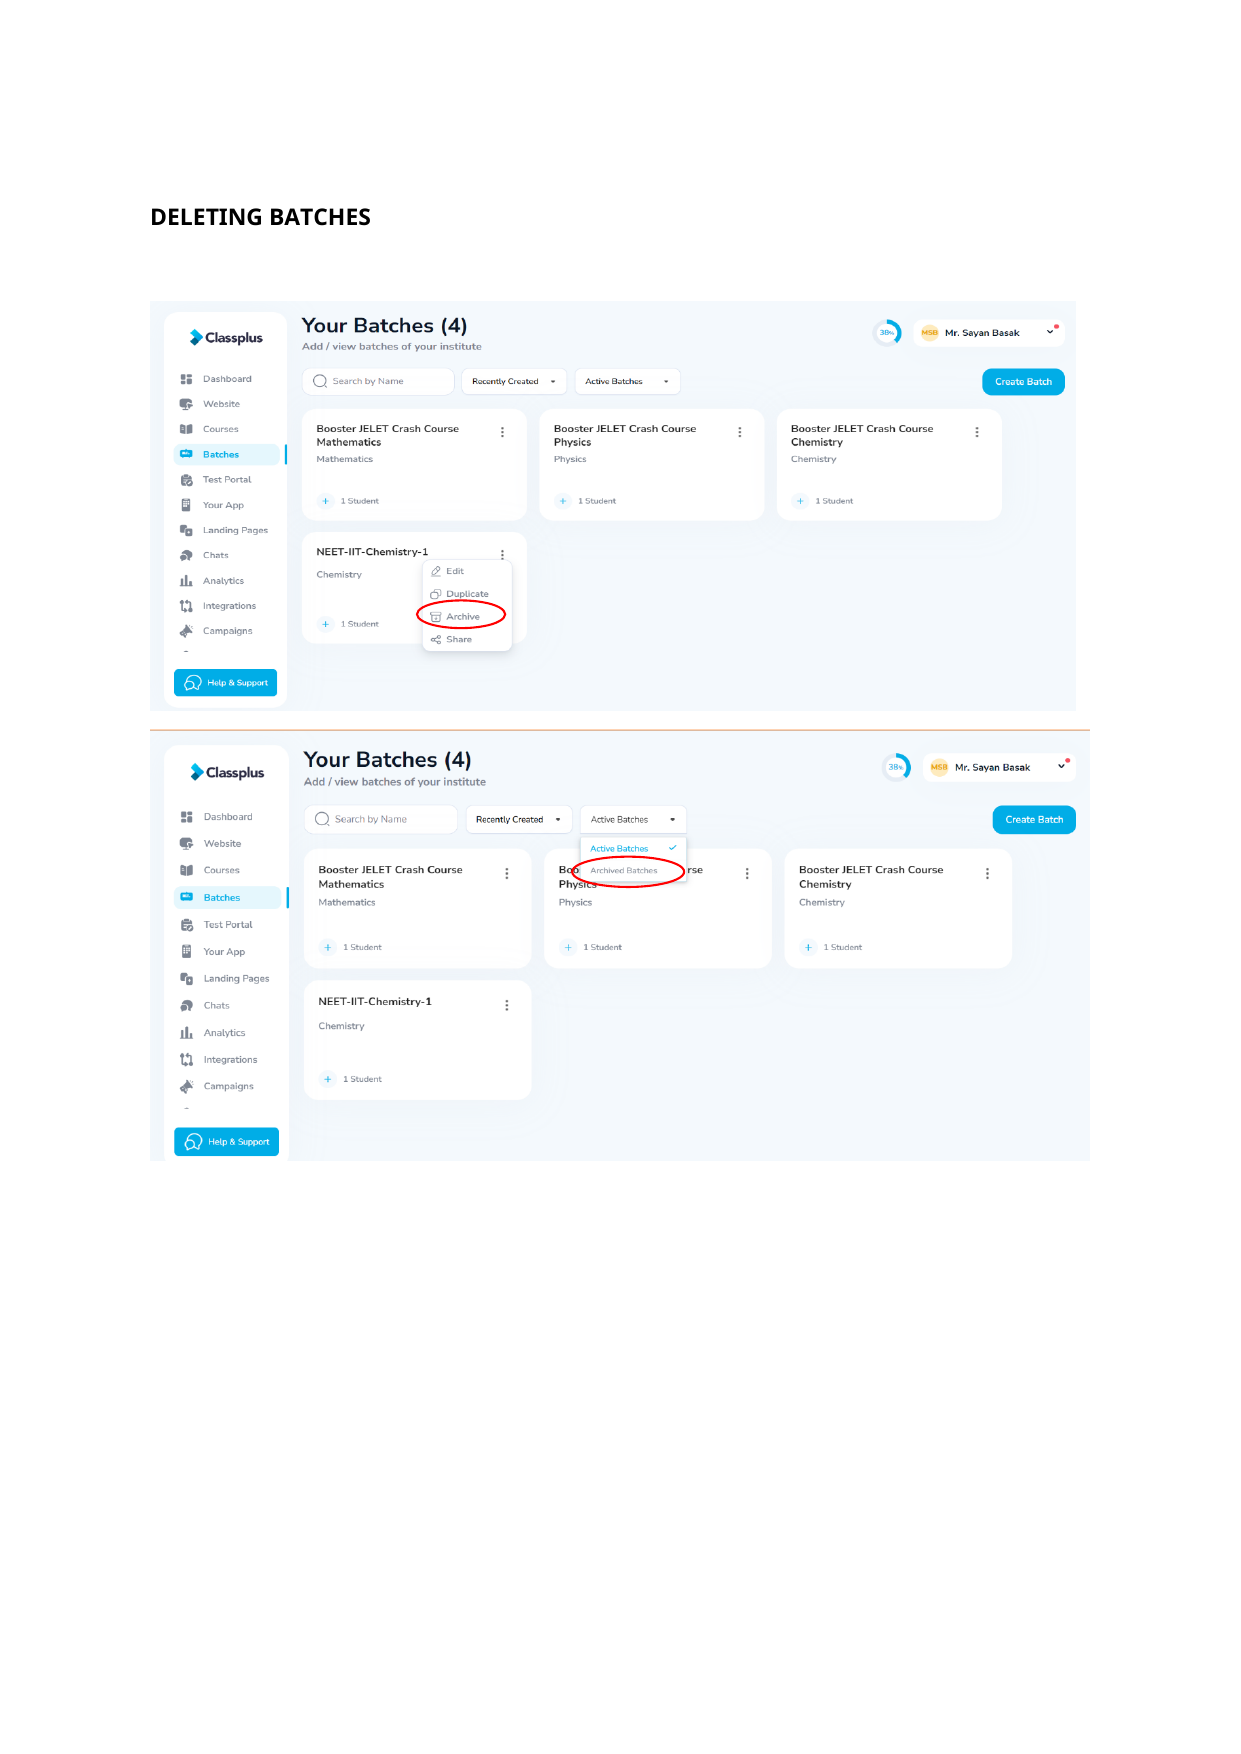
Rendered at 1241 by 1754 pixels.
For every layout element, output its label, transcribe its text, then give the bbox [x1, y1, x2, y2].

text DELETING BATCHES [150, 200, 1090, 232]
picture [150, 301, 1076, 711]
picture [150, 729, 1090, 1161]
